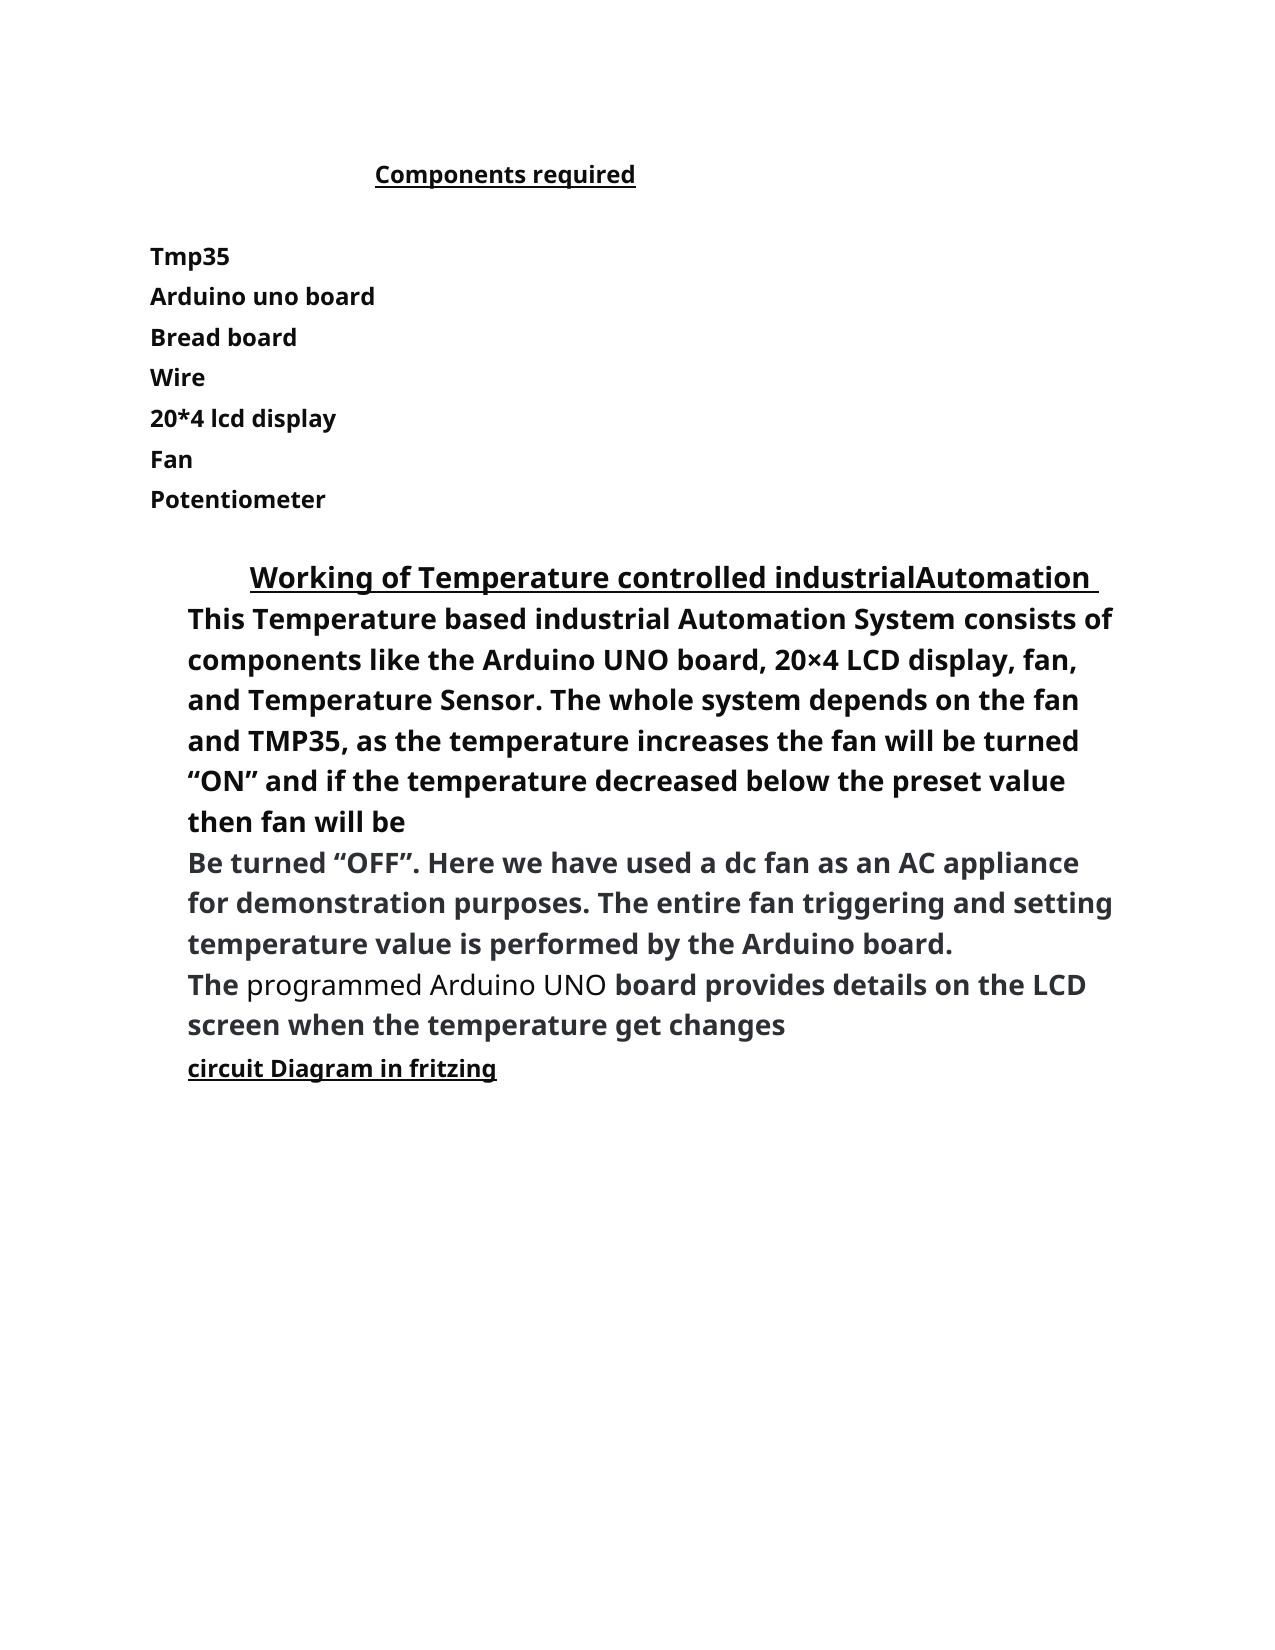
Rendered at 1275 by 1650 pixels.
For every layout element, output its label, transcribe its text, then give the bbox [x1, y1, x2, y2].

text Components required [187, 150, 1125, 191]
text Arduino uno board [150, 272, 1125, 312]
text Potentiometer [150, 475, 1125, 516]
text 20*4 lcd display [150, 394, 1125, 434]
text Working of Temperature controlled industrialAutomation [187, 556, 1125, 597]
text Bread board [150, 312, 1125, 353]
text Be turned “OFF”. Here we have used a dc fan as an AC appliance for demonstration purposes. The entire fan triggering and setting temperature value is performed by the Arduino board. The programmed Arduino UNO board provides details on the LCD screen when the temperature get changes [187, 841, 1125, 1044]
text Tmp35 [150, 231, 1125, 272]
text This Temperature based industrial Automation System consists of components like the Arduino UNO board, 20×4 LCD display, fan, and Temperature Sensor. The whole system depends on the fan and TMP35, as the temperature increases the fan will be turned “ON” and if the temperature decreased below the preset value then fan will be [187, 597, 1125, 841]
text Fan [150, 434, 1125, 475]
text circuit Diagram in fritzing [187, 1044, 1125, 1084]
text Wire [150, 353, 1125, 394]
